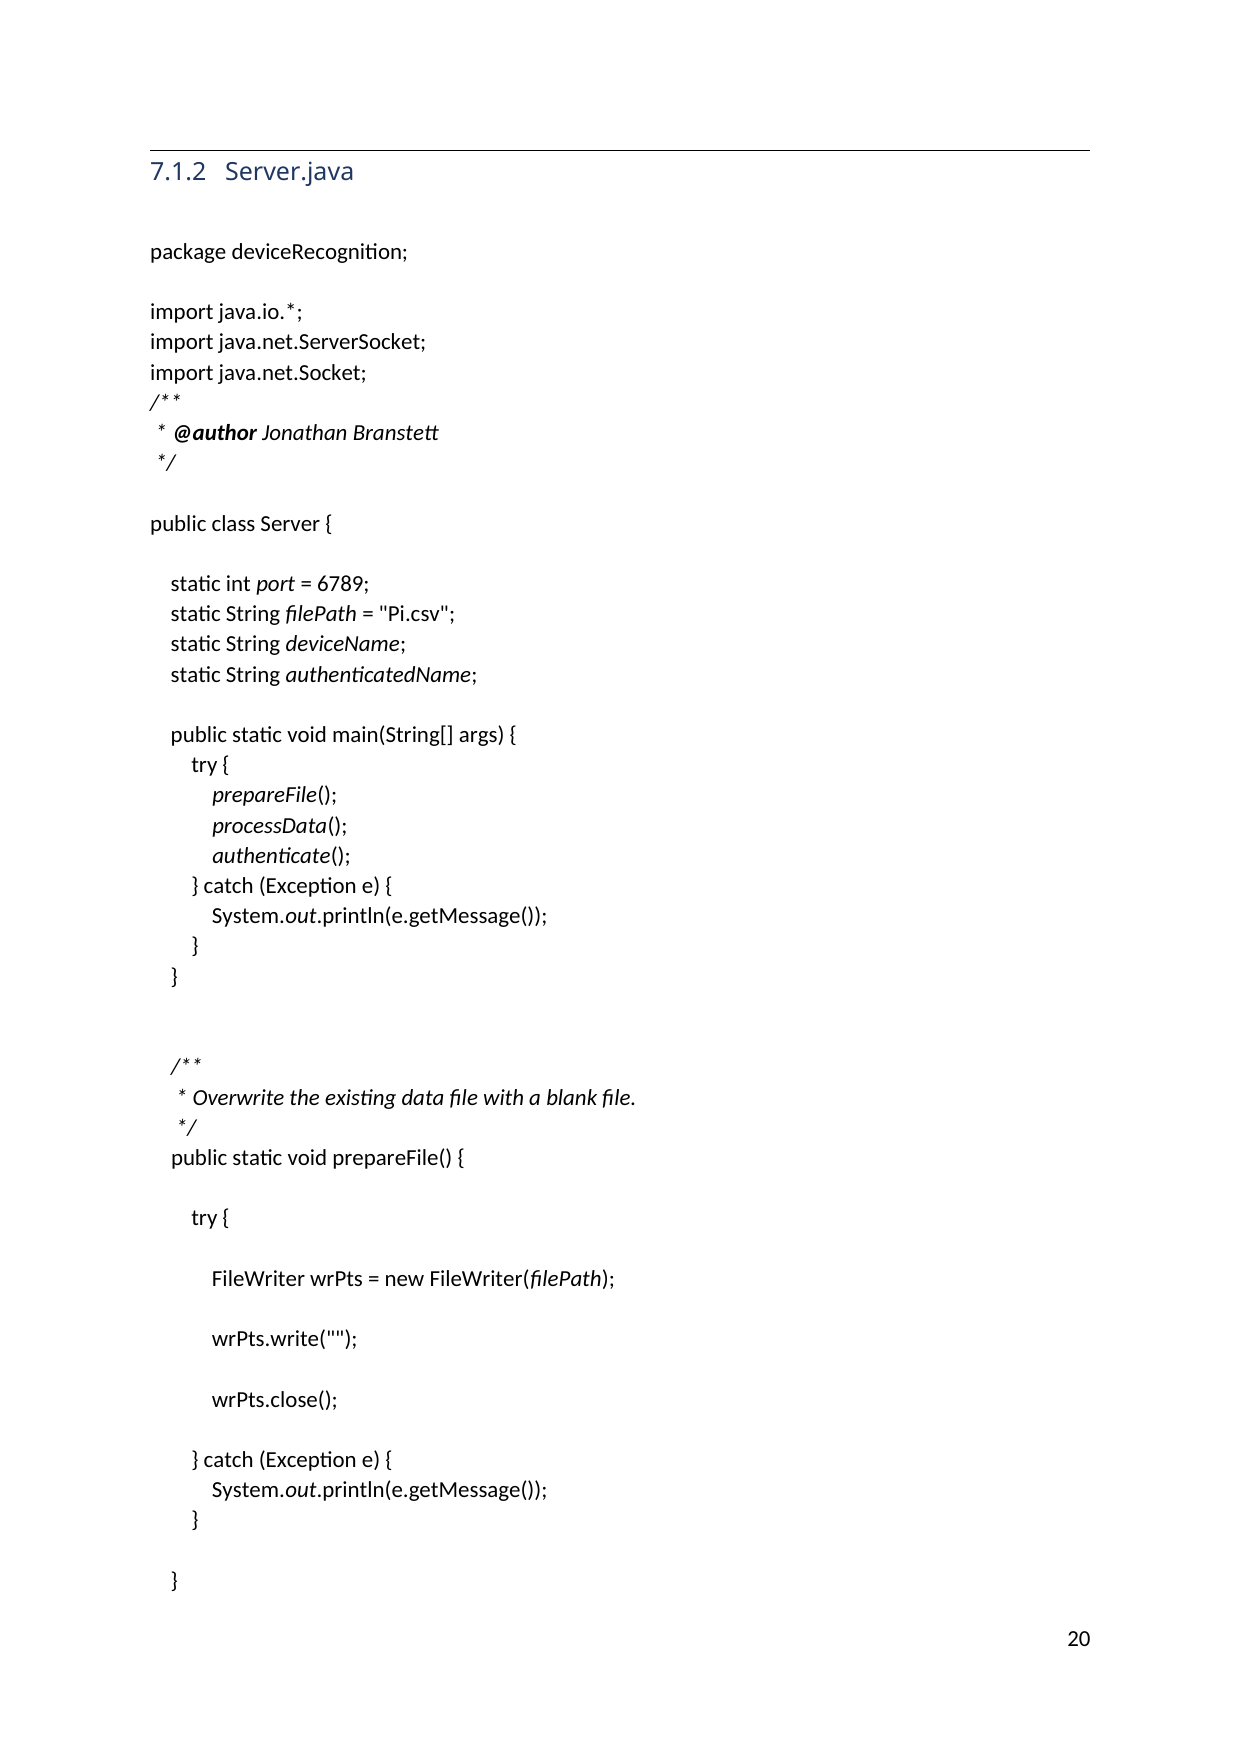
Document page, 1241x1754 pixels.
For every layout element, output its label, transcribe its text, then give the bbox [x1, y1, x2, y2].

subtitle Server.java [150, 151, 1090, 187]
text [150, 237, 1090, 1594]
